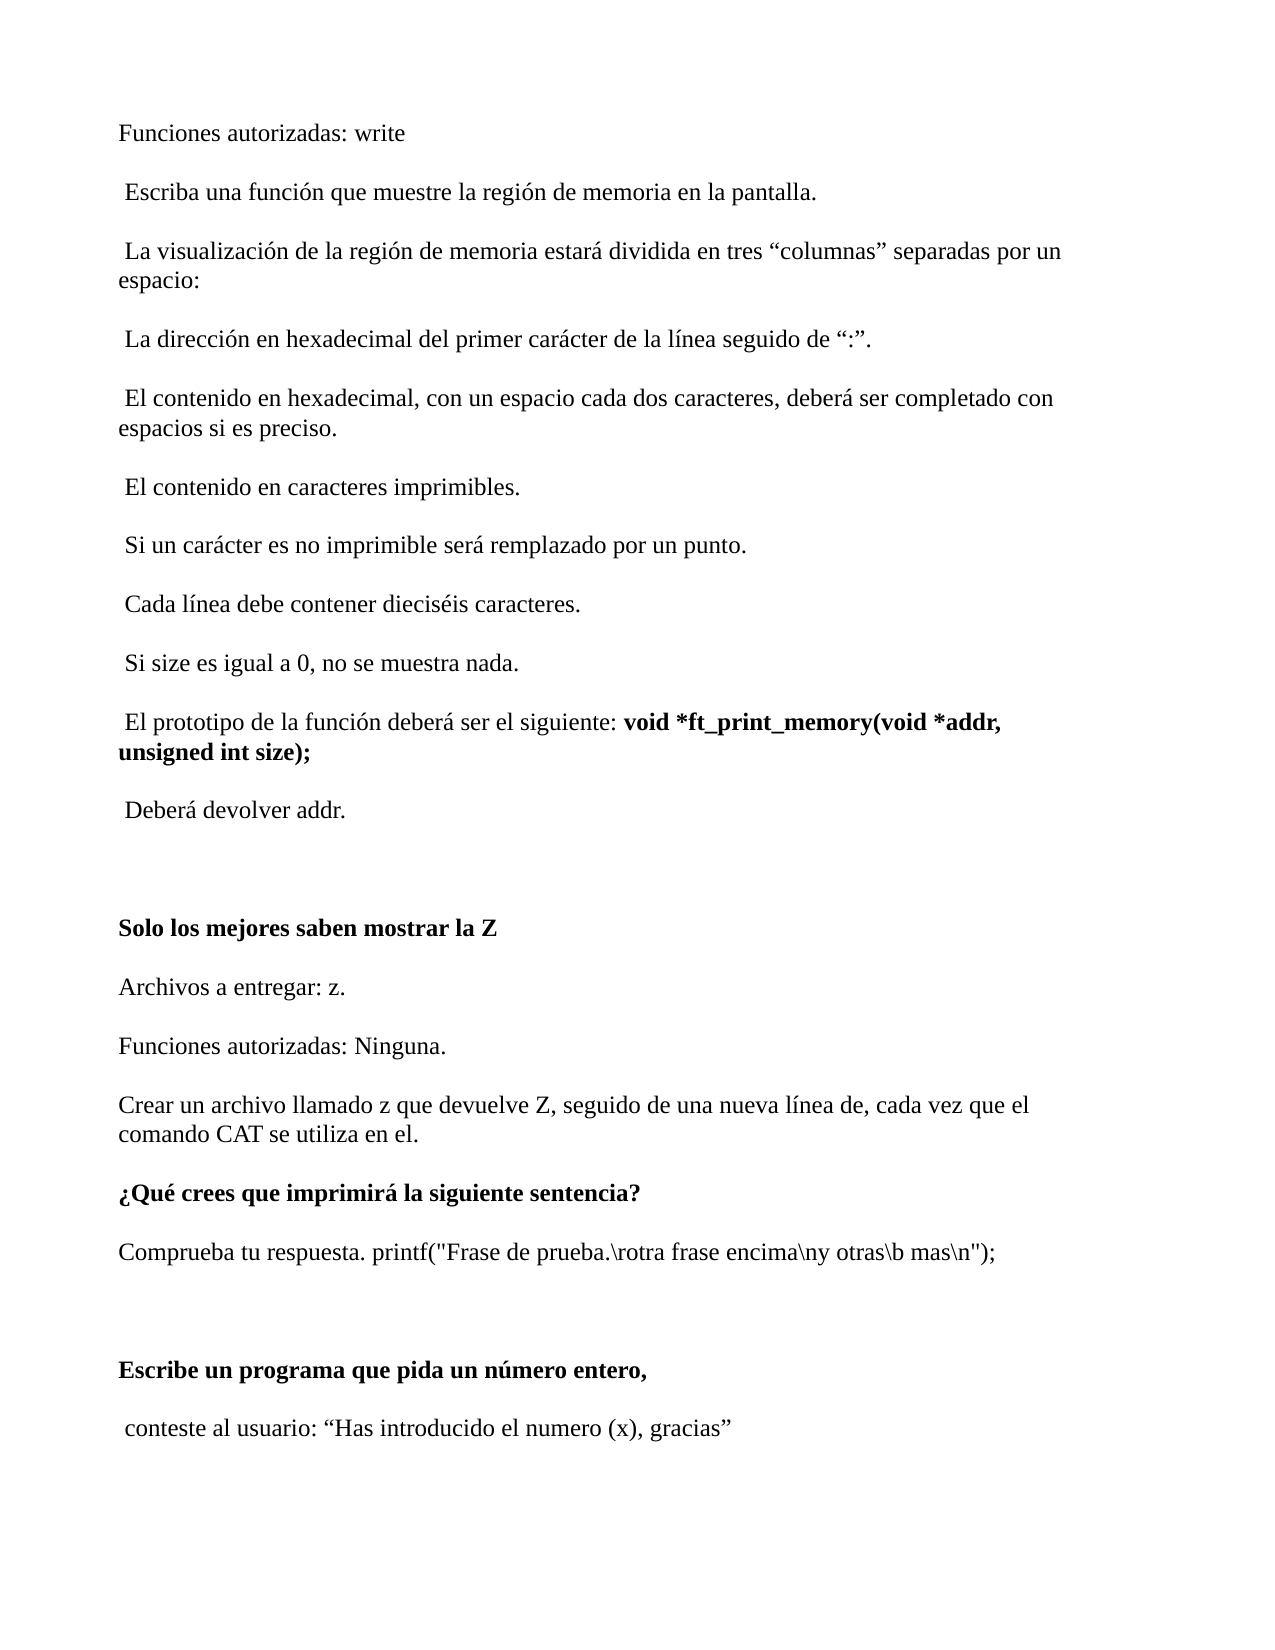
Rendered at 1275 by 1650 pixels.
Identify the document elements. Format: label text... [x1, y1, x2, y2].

text El contenido en caracteres imprimibles. [118, 472, 1070, 500]
text Escriba una función que muestre la región de memoria en la pantalla. [118, 177, 1070, 206]
text Cada línea debe contener dieciséis caracteres. [118, 589, 1070, 618]
text El prototipo de la función deberá ser el siguiente: void *ft_print_memory(void *addr, unsigned int size); [118, 707, 1070, 765]
text La visualización de la región de memoria estará dividida en tres “columnas” separadas por un espacio: [118, 236, 1070, 294]
text Solo los mejores saben mostrar la Z [118, 913, 1070, 942]
text conteste al usuario: “Has introducido el numero (x), gracias” [118, 1413, 1070, 1442]
text La dirección en hexadecimal del primer carácter de la línea seguido de “:”. [118, 324, 1070, 353]
text Funciones autorizadas: Ninguna. [118, 1031, 1070, 1059]
text Comprueba tu respuesta. printf("Frase de prueba.\rotra frase encima\ny otras\b mas\n"); [118, 1237, 1070, 1266]
text Archivos a entregar: z. [118, 972, 1070, 1001]
text Crear un archivo llamado z que devuelve Z, seguido de una nueva línea de, cada vez que el comando CAT se utiliza en el. [118, 1090, 1070, 1148]
text Escribe un programa que pida un número entero, [118, 1355, 1070, 1383]
text Deberá devolver addr. [118, 795, 1070, 824]
text Si size es igual a 0, no se muestra nada. [118, 648, 1070, 677]
text ¿Qué crees que imprimirá la siguiente sentencia? [118, 1178, 1070, 1207]
text Si un carácter es no imprimible será remplazado por un punto. [118, 530, 1070, 559]
text El contenido en hexadecimal, con un espacio cada dos caracteres, deberá ser completado con espacios si es preciso. [118, 383, 1070, 441]
text Funciones autorizadas: write [118, 118, 1070, 147]
